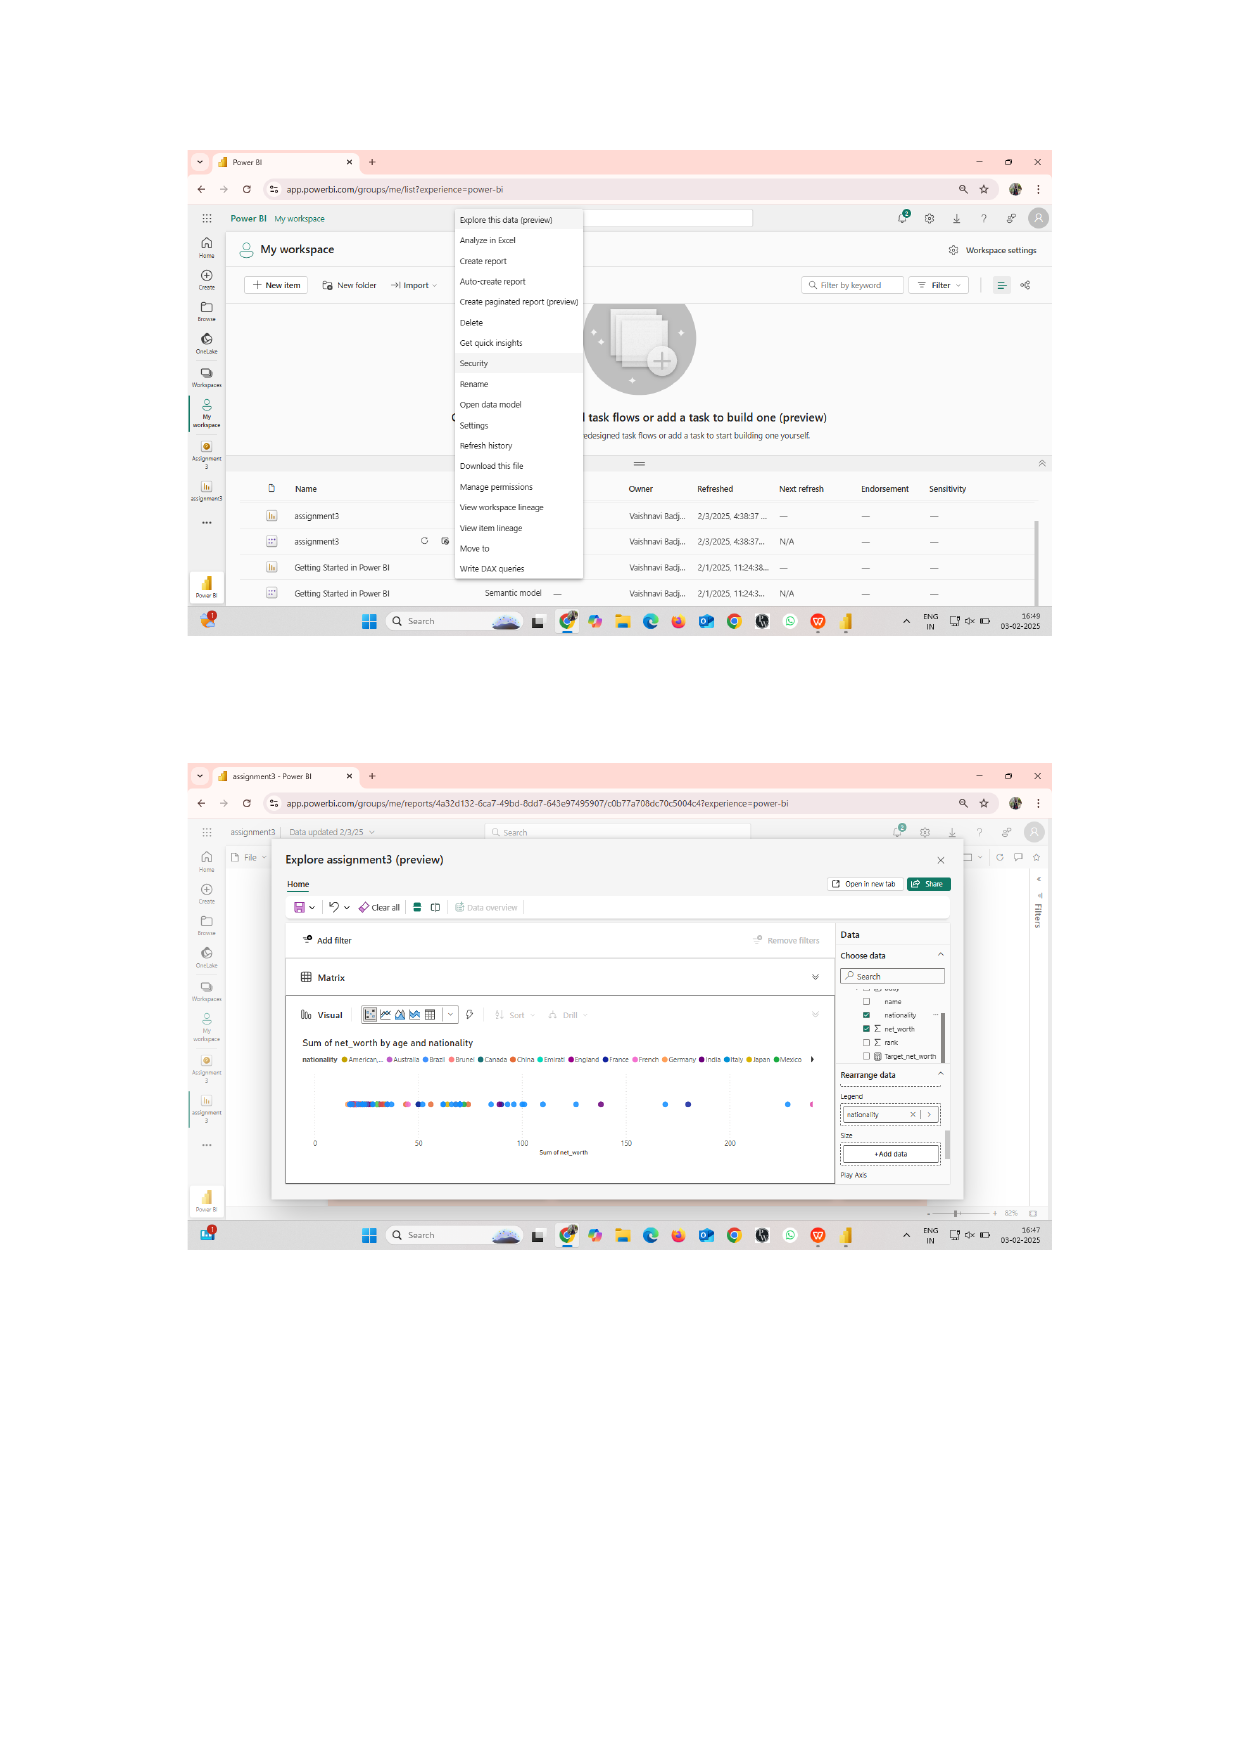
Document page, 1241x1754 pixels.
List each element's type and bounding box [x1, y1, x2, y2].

picture [187, 150, 1052, 636]
picture [187, 763, 1052, 1250]
